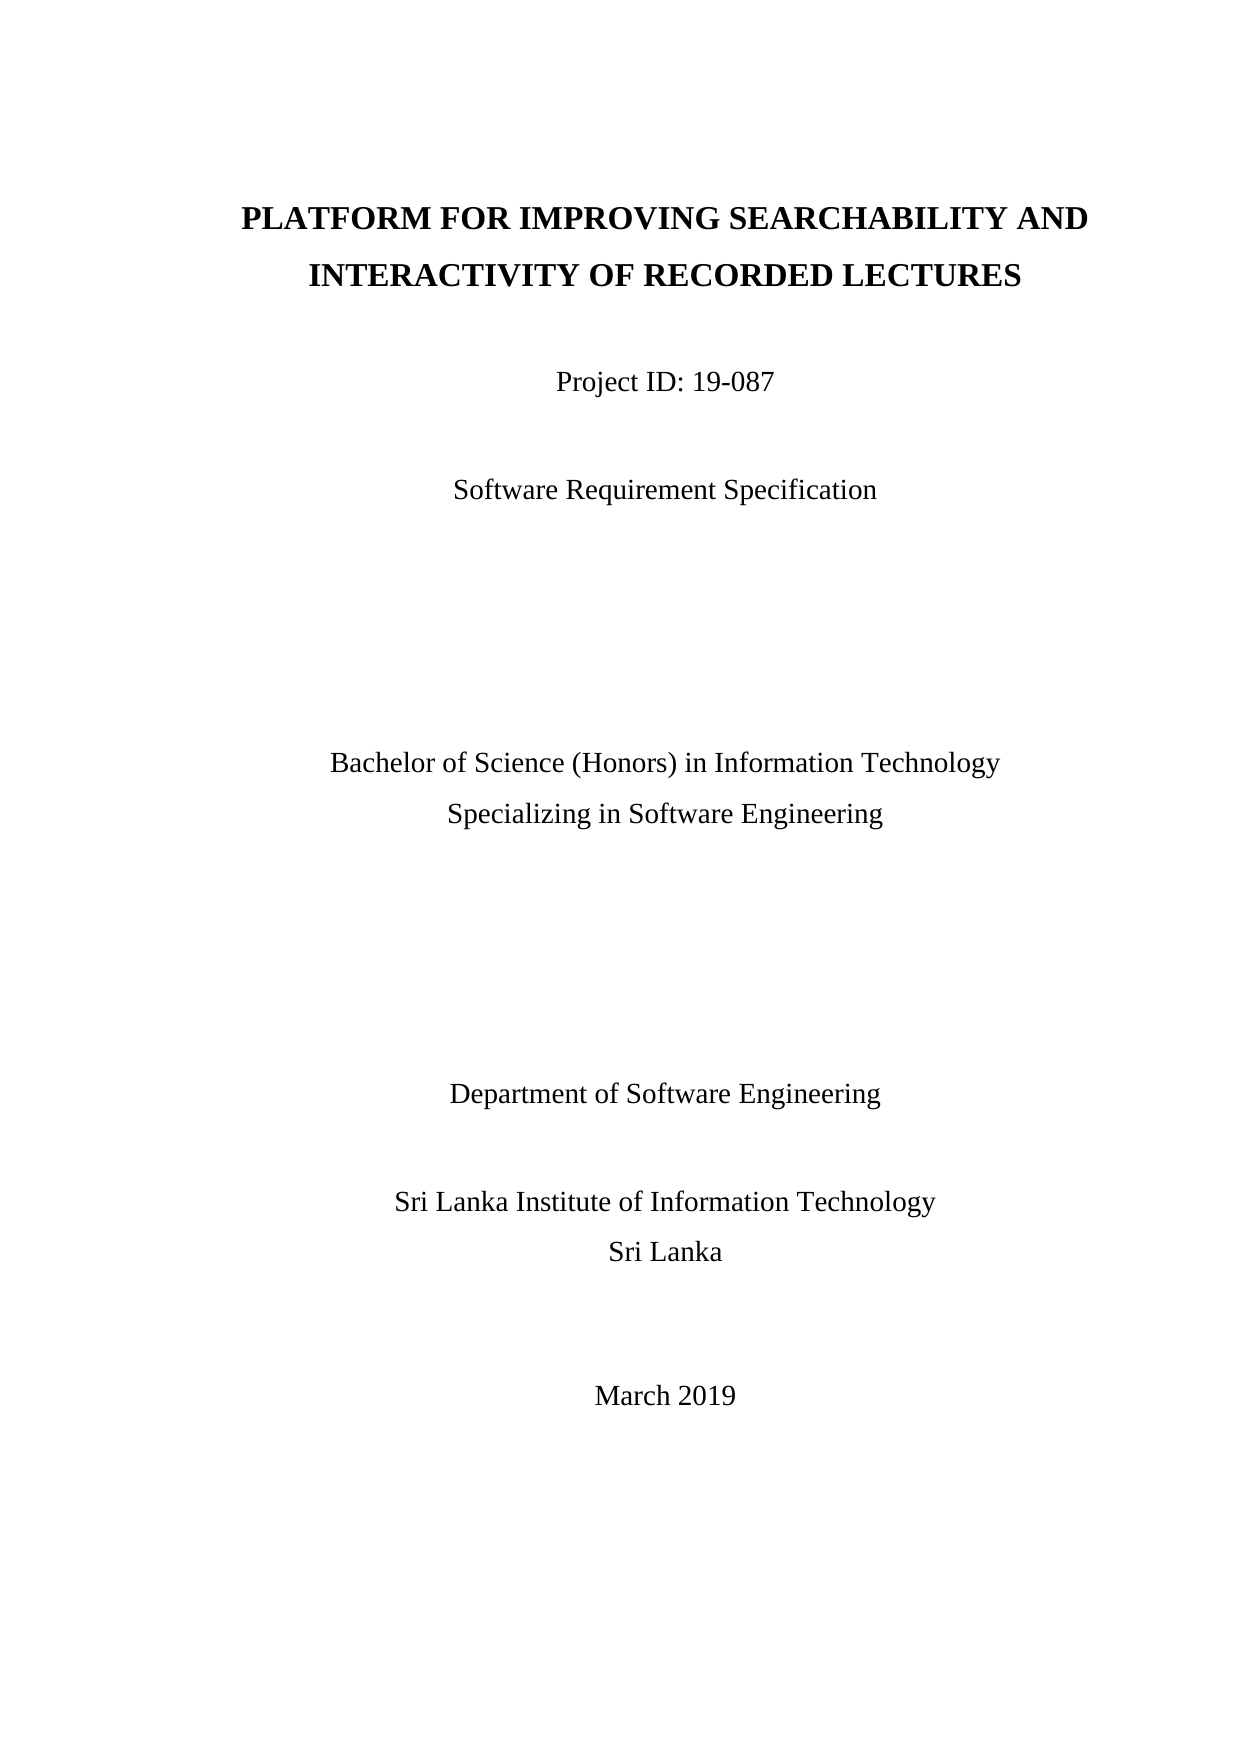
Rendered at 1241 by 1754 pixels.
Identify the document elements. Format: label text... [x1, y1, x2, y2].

text PLATFORM FOR IMPROVING SEARCHABILITY AND INTERACTIVITY OF RECORDED LECTURES [237, 198, 1093, 294]
text Bachelor of Science (Honors) in Information Technology Specializing in Software Engineering [237, 745, 1093, 829]
text Sri Lanka [237, 1234, 1093, 1268]
text Software Requirement Specification [237, 472, 1093, 506]
text March 2019 [237, 1378, 1093, 1411]
text Department of Software Engineering [237, 1076, 1093, 1109]
text Project ID: 19-087 [237, 364, 1093, 398]
text Sri Lanka Institute of Information Technology [237, 1184, 1093, 1217]
